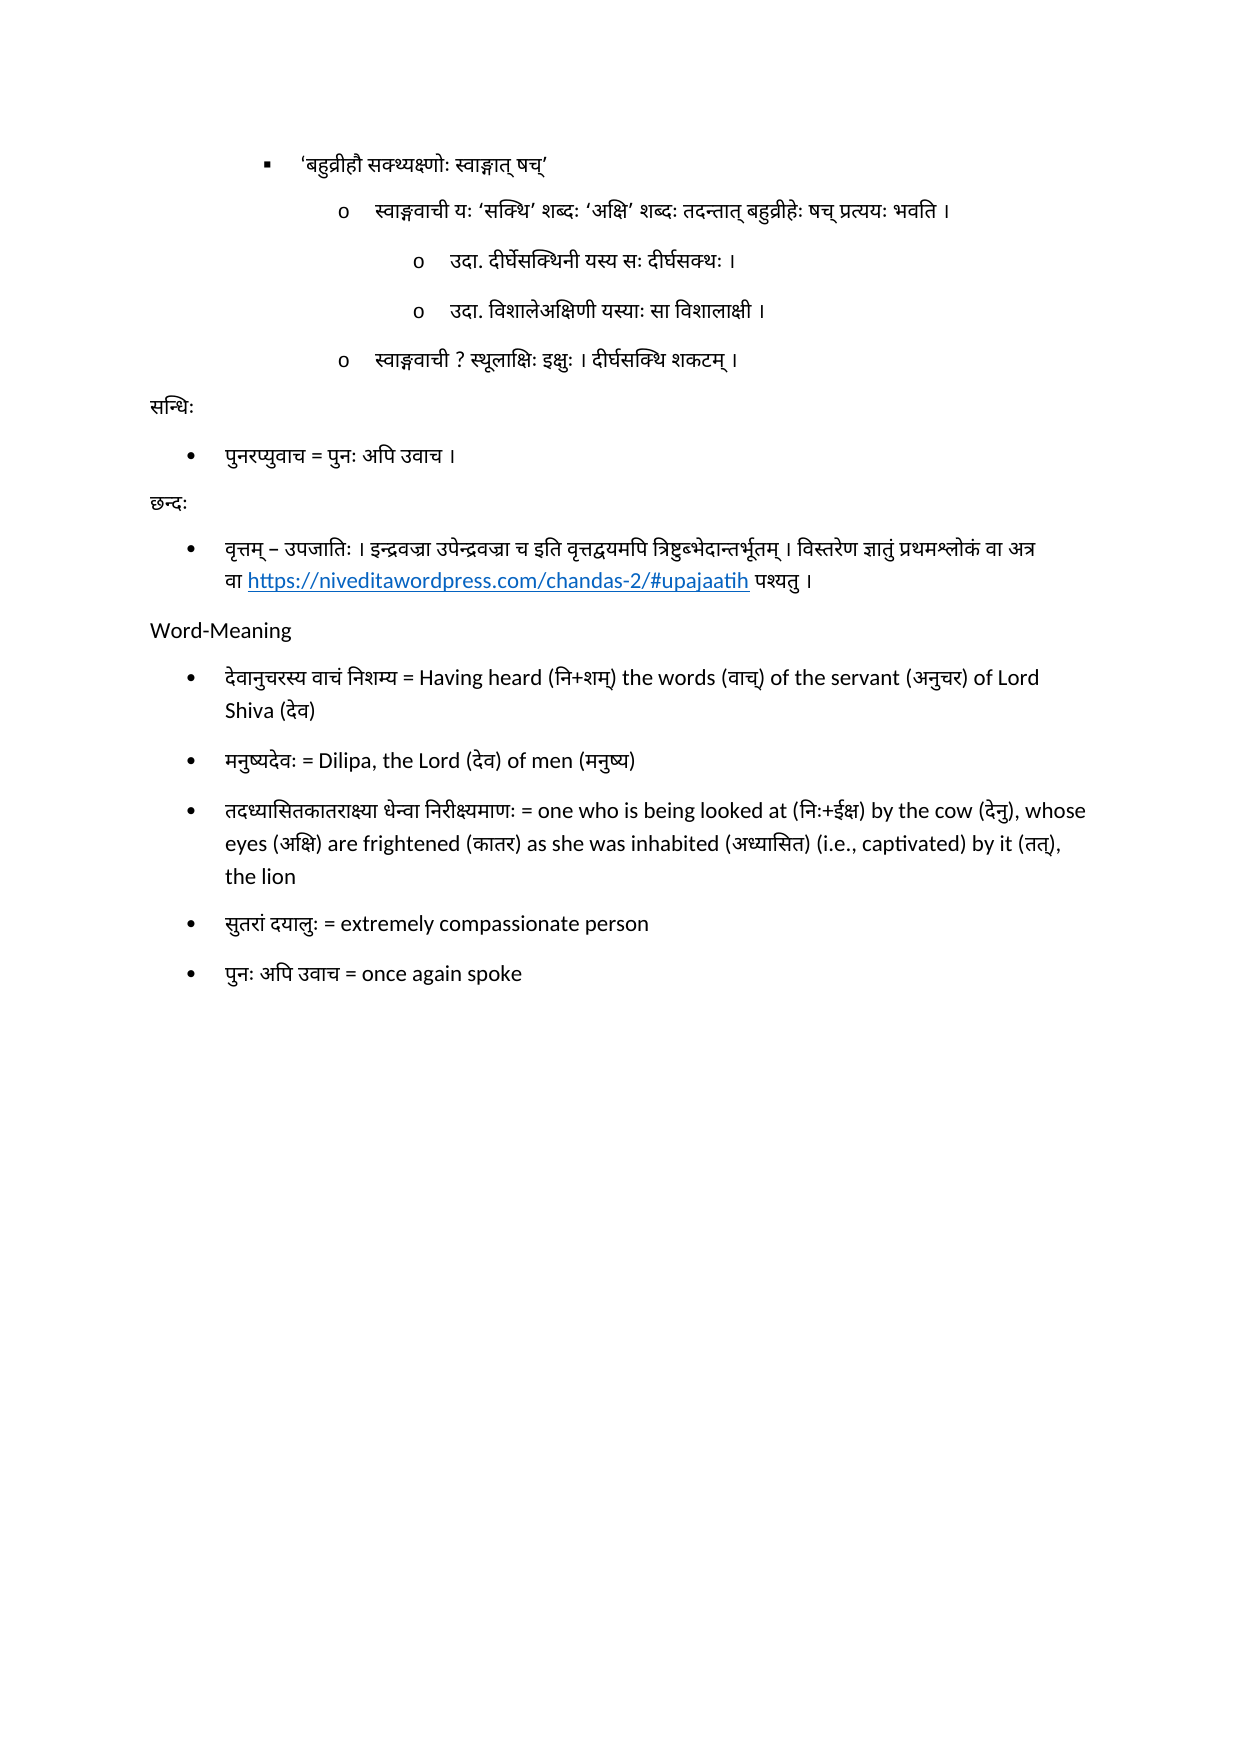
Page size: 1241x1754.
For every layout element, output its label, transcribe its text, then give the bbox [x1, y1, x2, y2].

text Word-Meaning [150, 617, 1090, 644]
list उदा. दीर्घेसक्थिनी यस्य सः दीर्घसक्थः । [412, 246, 1090, 277]
text सन्धिः [150, 396, 1090, 423]
list स्वाङ्गवाची यः ‘सक्थि’ शब्दः ‘अक्षि’ शब्दः तदन्तात् बहुव्रीहेः षच् प्रत्ययः भवति । [337, 200, 1090, 227]
list मनुष्यदेवः = Dilipa, the Lord (देव) of men (मनुष्य) [187, 746, 1090, 777]
list देवानुचरस्य वाचं निशम्य = Having heard (नि+शम्) the words (वाच्) of the servant (अनुचर) of Lord Shiva (देव) [187, 663, 1090, 727]
list पुनरप्युवाच = पुनः अपि उवाच । [187, 441, 1090, 472]
text छन्दः [150, 491, 1090, 518]
list उदा. विशालेअक्षिणी यस्याः सा विशालाक्षी । [412, 296, 1090, 327]
list वृत्तम् – उपजातिः । इन्द्रवज्रा उपेन्द्रवज्रा च इति वृत्तद्वयमपि त्रिष्टुब्भेदान्तर्भूतम् । विस्तरेण ज्ञातुं प्रथमश्लोकं वा अत्र वा https://niveditawordpress.com/chandas-2/#upajaatih पश्यतु । [187, 537, 1090, 597]
list सुतरां दयालुः = extremely compassionate person [187, 909, 1090, 940]
list तदध्यासितकातराक्ष्या धेन्वा निरीक्ष्यमाणः = one who is being looked at (निः+ईक्ष) by the cow (देनु), whose eyes (अक्षि) are frightened (कातर) as she was inhabited (अध्यासित) (i.e., captivated) by it (तत्), the lion [187, 796, 1090, 890]
list स्वाङ्गवाची ? स्थूलाक्षिः इक्षुः । दीर्घसक्थि शकटम् । [337, 346, 1090, 376]
list ‘बहुव्रीहौ सक्थ्यक्ष्णोः स्वाङ्गात् षच्’ [262, 150, 1090, 181]
list पुनः अपि उवाच = once again spoke [187, 959, 1090, 990]
